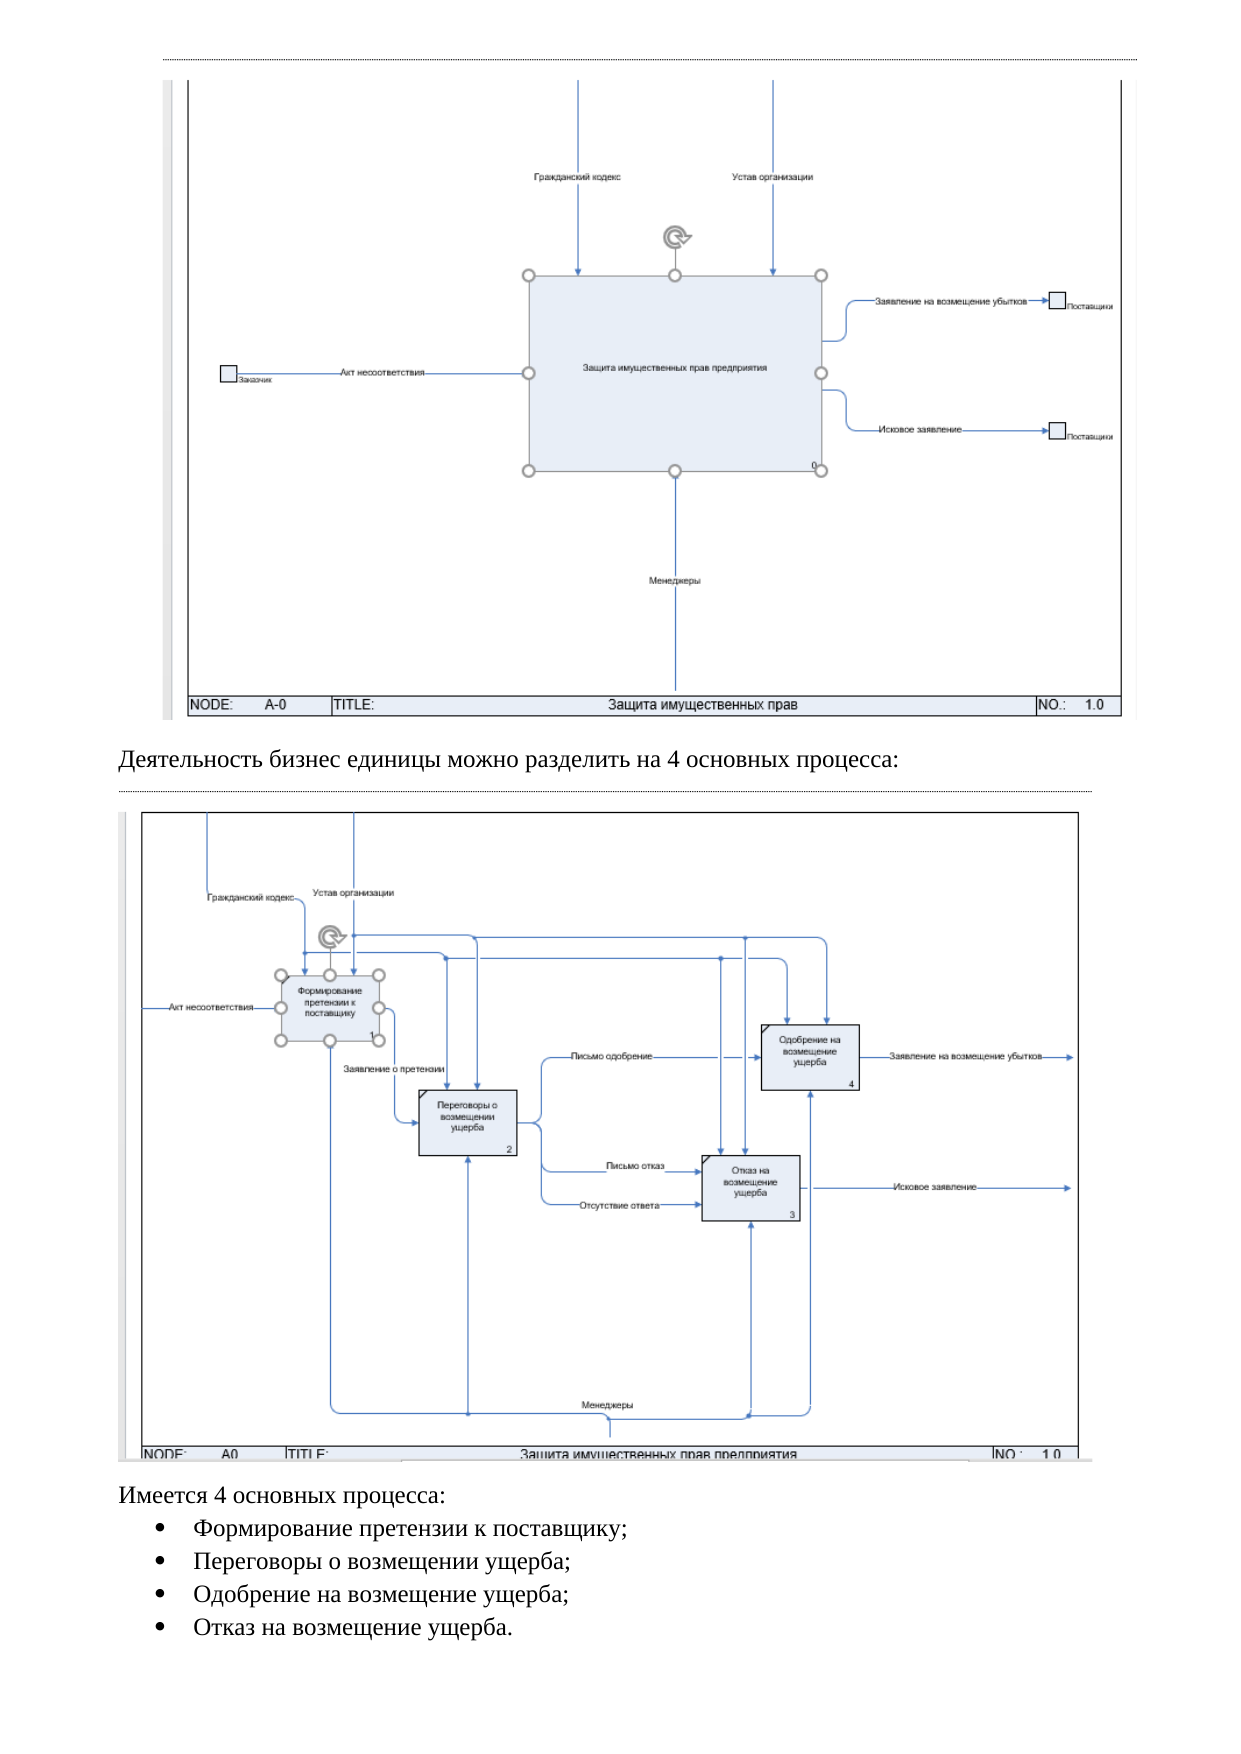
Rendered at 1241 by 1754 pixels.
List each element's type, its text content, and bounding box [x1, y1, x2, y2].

list Формирование претензии к поставщику; [156, 1513, 1152, 1542]
list Переговоры о возмещении ущерба; [156, 1546, 1152, 1575]
text Деятельность бизнес единицы можно разделить на 4 основных процесса: [118, 744, 1152, 773]
list Отказ на возмещение ущерба. [156, 1612, 1152, 1641]
text Имеется 4 основных процесса: [118, 1480, 1152, 1509]
list Одобрение на возмещение ущерба; [156, 1579, 1152, 1608]
picture [162, 59, 1137, 720]
picture [118, 791, 1093, 1462]
